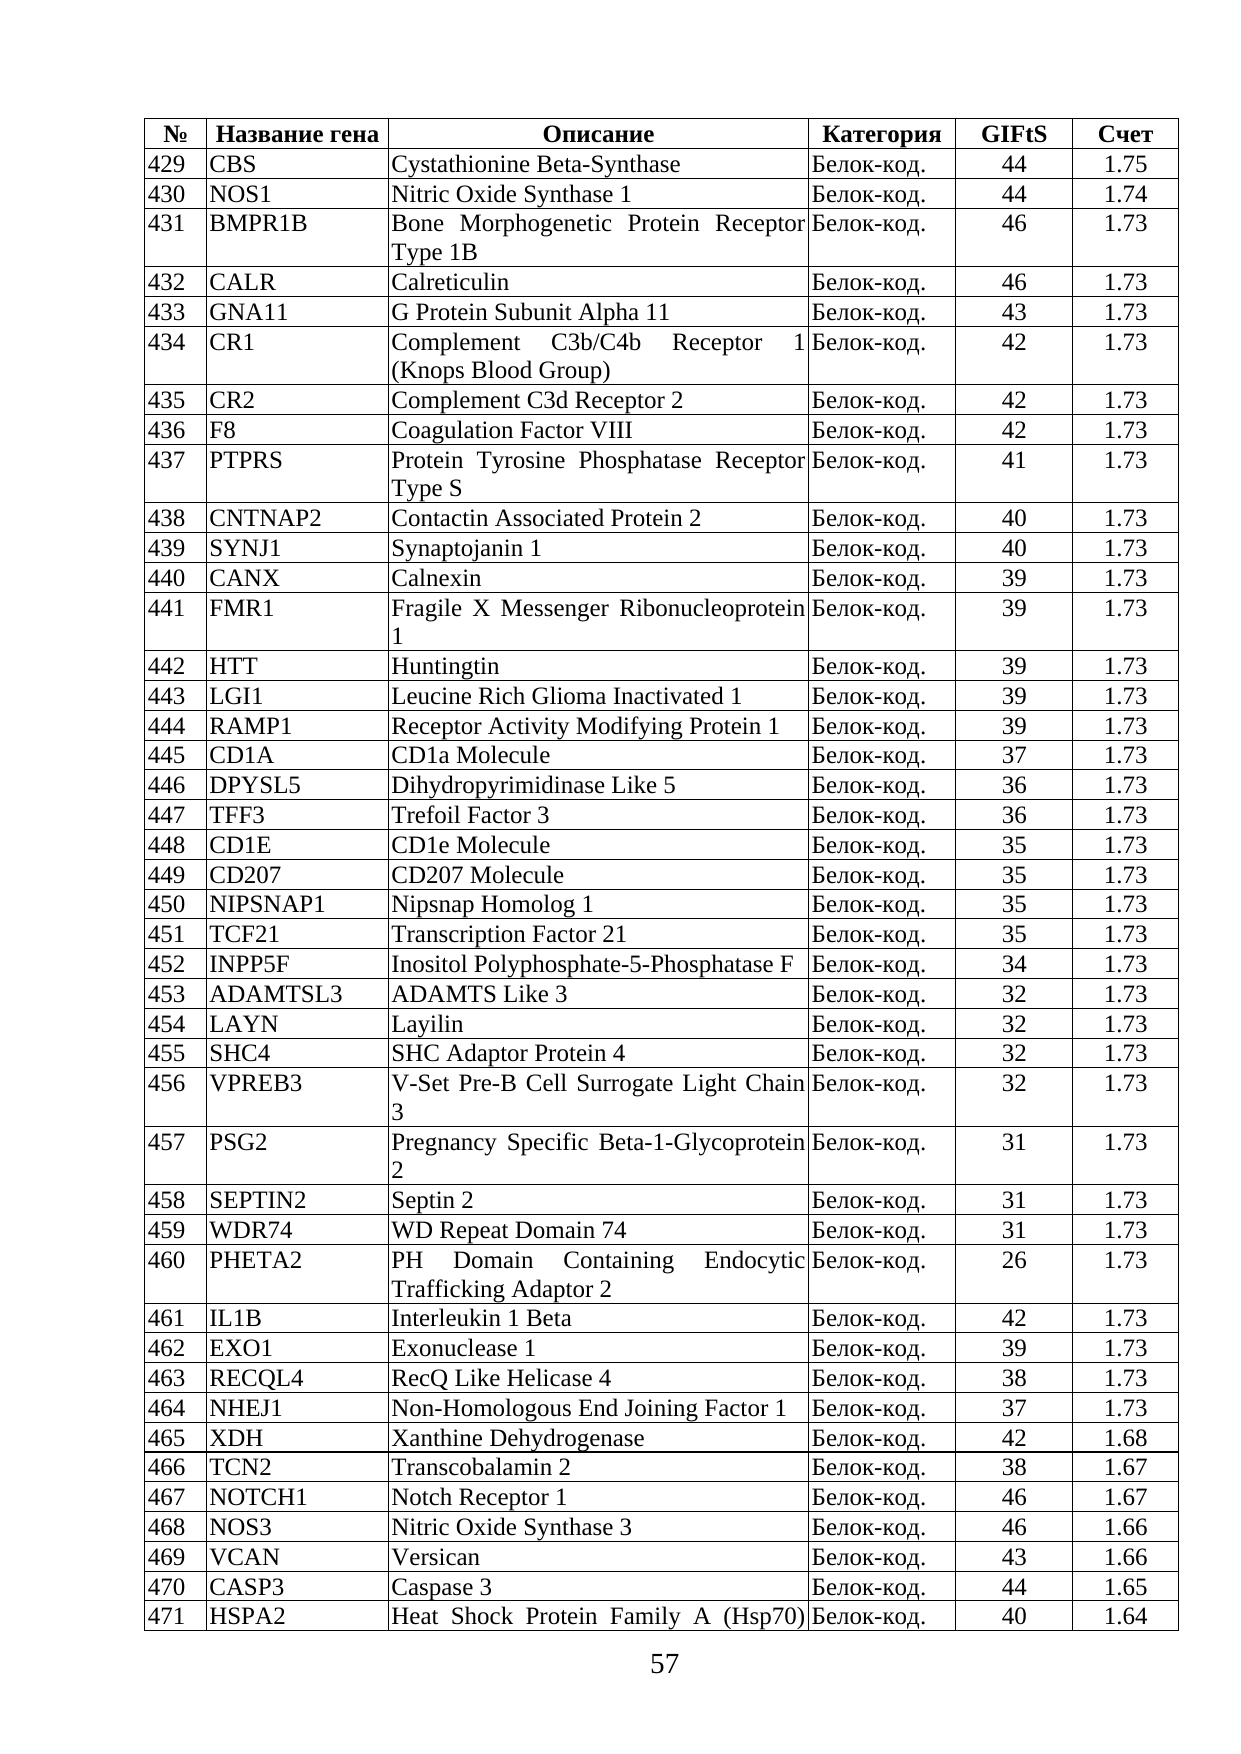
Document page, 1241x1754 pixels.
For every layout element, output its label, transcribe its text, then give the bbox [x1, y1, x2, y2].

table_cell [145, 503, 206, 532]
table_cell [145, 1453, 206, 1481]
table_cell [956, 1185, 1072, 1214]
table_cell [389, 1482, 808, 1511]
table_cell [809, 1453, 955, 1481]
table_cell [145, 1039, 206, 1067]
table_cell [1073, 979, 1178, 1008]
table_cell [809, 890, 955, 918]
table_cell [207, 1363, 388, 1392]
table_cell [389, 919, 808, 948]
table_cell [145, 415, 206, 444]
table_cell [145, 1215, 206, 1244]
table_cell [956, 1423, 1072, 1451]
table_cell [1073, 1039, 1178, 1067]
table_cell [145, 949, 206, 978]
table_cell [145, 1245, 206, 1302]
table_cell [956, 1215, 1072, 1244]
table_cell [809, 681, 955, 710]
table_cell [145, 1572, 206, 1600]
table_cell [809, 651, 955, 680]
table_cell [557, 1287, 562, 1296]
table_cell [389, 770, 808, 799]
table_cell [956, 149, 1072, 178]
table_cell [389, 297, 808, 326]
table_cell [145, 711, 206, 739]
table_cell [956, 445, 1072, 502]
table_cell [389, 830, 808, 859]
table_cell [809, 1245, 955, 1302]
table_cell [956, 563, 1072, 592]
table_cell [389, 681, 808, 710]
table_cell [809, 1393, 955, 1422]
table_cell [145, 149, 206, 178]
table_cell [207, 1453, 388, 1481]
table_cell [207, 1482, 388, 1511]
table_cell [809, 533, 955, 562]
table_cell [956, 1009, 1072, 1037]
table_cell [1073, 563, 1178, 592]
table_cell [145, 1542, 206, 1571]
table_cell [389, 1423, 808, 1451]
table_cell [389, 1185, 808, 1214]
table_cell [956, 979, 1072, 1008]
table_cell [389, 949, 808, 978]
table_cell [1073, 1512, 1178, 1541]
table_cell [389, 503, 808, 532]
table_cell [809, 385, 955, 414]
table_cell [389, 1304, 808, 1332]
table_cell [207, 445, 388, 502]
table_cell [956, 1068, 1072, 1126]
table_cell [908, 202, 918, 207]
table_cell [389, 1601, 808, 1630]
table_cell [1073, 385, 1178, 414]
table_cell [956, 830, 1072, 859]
table_header № [145, 119, 206, 148]
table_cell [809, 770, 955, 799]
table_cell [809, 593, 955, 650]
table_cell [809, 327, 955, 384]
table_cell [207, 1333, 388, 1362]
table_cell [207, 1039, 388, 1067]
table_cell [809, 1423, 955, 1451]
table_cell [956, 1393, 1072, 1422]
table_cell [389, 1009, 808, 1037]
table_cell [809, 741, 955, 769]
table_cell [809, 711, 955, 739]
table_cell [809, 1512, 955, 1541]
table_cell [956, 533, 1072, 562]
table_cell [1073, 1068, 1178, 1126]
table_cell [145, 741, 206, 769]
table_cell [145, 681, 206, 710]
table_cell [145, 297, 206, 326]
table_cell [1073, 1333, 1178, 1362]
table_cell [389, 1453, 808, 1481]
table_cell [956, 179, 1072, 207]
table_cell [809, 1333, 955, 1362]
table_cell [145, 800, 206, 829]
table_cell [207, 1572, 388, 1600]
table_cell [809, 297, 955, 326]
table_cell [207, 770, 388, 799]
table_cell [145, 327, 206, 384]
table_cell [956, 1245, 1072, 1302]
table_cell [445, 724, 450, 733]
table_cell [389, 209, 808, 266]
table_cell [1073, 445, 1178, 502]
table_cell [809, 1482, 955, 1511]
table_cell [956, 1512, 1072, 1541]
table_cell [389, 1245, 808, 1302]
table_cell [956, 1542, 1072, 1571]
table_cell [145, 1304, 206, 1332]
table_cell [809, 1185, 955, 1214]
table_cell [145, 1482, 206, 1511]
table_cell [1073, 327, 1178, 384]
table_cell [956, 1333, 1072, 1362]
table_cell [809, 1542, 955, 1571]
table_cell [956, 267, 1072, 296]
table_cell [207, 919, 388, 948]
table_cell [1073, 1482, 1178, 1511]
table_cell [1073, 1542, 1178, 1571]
table_header GIFtS [956, 119, 1072, 148]
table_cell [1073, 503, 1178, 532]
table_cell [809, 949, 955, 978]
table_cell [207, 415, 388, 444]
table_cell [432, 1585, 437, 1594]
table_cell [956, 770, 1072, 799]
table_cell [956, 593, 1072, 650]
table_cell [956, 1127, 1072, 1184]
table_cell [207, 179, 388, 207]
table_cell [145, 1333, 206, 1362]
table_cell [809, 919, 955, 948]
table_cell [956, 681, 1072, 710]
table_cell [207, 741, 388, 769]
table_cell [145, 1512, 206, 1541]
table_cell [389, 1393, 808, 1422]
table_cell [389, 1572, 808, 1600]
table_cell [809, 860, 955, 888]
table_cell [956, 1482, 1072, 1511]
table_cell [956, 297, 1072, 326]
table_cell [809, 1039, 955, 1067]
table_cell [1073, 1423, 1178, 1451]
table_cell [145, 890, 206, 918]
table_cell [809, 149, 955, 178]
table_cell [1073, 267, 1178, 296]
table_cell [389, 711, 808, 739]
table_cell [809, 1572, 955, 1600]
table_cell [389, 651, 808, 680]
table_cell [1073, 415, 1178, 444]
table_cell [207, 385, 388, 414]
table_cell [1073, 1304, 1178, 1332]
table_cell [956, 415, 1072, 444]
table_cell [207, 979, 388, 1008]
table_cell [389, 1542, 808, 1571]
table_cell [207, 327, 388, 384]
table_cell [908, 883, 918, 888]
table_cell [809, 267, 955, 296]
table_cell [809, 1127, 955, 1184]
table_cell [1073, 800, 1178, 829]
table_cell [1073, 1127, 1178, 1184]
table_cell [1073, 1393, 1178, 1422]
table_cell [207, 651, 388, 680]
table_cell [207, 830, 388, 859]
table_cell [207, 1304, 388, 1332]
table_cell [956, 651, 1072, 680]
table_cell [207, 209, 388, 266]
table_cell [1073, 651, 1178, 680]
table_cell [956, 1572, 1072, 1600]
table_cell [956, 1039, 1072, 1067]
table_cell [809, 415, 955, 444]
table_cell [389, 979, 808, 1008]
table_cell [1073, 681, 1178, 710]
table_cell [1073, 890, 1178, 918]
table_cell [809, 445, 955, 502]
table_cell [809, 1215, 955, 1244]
table_header Название гена [207, 119, 388, 148]
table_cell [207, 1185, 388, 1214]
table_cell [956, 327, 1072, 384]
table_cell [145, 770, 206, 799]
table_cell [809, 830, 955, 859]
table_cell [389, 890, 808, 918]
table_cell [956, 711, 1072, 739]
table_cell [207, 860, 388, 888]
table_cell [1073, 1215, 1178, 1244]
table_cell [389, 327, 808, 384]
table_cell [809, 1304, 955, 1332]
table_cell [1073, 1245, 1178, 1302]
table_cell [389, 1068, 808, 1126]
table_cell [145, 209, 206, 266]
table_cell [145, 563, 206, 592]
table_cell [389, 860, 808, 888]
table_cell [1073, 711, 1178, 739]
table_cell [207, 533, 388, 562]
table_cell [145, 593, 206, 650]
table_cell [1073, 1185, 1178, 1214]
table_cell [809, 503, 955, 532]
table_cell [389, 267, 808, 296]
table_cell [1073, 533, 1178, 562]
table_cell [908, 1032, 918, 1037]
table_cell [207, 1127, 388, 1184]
table_header Описание [389, 119, 808, 148]
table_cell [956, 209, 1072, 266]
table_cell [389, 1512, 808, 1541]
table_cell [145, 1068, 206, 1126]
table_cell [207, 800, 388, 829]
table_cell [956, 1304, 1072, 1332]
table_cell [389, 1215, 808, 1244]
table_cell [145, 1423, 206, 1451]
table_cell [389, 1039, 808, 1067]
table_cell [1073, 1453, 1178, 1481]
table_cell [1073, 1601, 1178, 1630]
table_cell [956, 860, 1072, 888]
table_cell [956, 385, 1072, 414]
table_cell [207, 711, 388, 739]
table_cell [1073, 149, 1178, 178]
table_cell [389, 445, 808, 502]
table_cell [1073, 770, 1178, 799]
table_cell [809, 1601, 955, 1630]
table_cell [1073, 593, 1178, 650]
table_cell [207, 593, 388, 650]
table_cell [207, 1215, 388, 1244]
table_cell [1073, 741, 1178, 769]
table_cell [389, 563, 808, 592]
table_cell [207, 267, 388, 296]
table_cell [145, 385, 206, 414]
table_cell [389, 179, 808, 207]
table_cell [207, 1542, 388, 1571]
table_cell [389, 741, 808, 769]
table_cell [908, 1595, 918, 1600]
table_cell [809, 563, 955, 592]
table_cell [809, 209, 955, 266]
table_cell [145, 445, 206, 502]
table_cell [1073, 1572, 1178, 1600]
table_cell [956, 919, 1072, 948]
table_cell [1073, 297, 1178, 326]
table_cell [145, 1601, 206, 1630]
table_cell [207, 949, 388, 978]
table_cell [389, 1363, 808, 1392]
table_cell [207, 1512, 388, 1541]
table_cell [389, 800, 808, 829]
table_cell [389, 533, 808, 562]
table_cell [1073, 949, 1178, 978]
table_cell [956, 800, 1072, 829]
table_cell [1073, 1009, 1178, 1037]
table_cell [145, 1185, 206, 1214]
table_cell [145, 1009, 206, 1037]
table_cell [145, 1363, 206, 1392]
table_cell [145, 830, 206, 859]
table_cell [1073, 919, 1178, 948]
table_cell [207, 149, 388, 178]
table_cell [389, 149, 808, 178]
table_header Категория [809, 119, 955, 148]
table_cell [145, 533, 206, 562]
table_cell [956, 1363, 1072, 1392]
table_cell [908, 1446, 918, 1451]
table_header Счет [1073, 119, 1178, 148]
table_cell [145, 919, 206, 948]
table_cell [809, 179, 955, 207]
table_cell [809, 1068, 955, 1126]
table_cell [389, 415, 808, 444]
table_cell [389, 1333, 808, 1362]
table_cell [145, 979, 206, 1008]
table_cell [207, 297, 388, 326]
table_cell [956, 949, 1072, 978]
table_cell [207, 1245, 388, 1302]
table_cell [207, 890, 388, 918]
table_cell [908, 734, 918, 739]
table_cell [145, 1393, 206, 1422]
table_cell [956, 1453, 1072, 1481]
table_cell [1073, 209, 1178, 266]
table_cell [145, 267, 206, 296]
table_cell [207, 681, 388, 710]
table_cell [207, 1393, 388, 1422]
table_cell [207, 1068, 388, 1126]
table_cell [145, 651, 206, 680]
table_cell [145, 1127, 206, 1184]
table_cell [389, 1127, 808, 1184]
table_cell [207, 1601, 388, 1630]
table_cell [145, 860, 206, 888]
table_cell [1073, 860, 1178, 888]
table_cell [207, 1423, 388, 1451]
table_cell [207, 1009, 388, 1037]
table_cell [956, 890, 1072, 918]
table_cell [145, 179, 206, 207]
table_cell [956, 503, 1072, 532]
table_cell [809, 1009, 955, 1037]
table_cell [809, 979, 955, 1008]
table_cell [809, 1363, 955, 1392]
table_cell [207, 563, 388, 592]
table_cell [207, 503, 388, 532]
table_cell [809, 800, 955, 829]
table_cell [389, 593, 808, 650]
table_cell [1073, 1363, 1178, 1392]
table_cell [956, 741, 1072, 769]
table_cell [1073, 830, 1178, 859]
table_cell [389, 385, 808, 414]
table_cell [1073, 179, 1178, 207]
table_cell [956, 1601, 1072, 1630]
